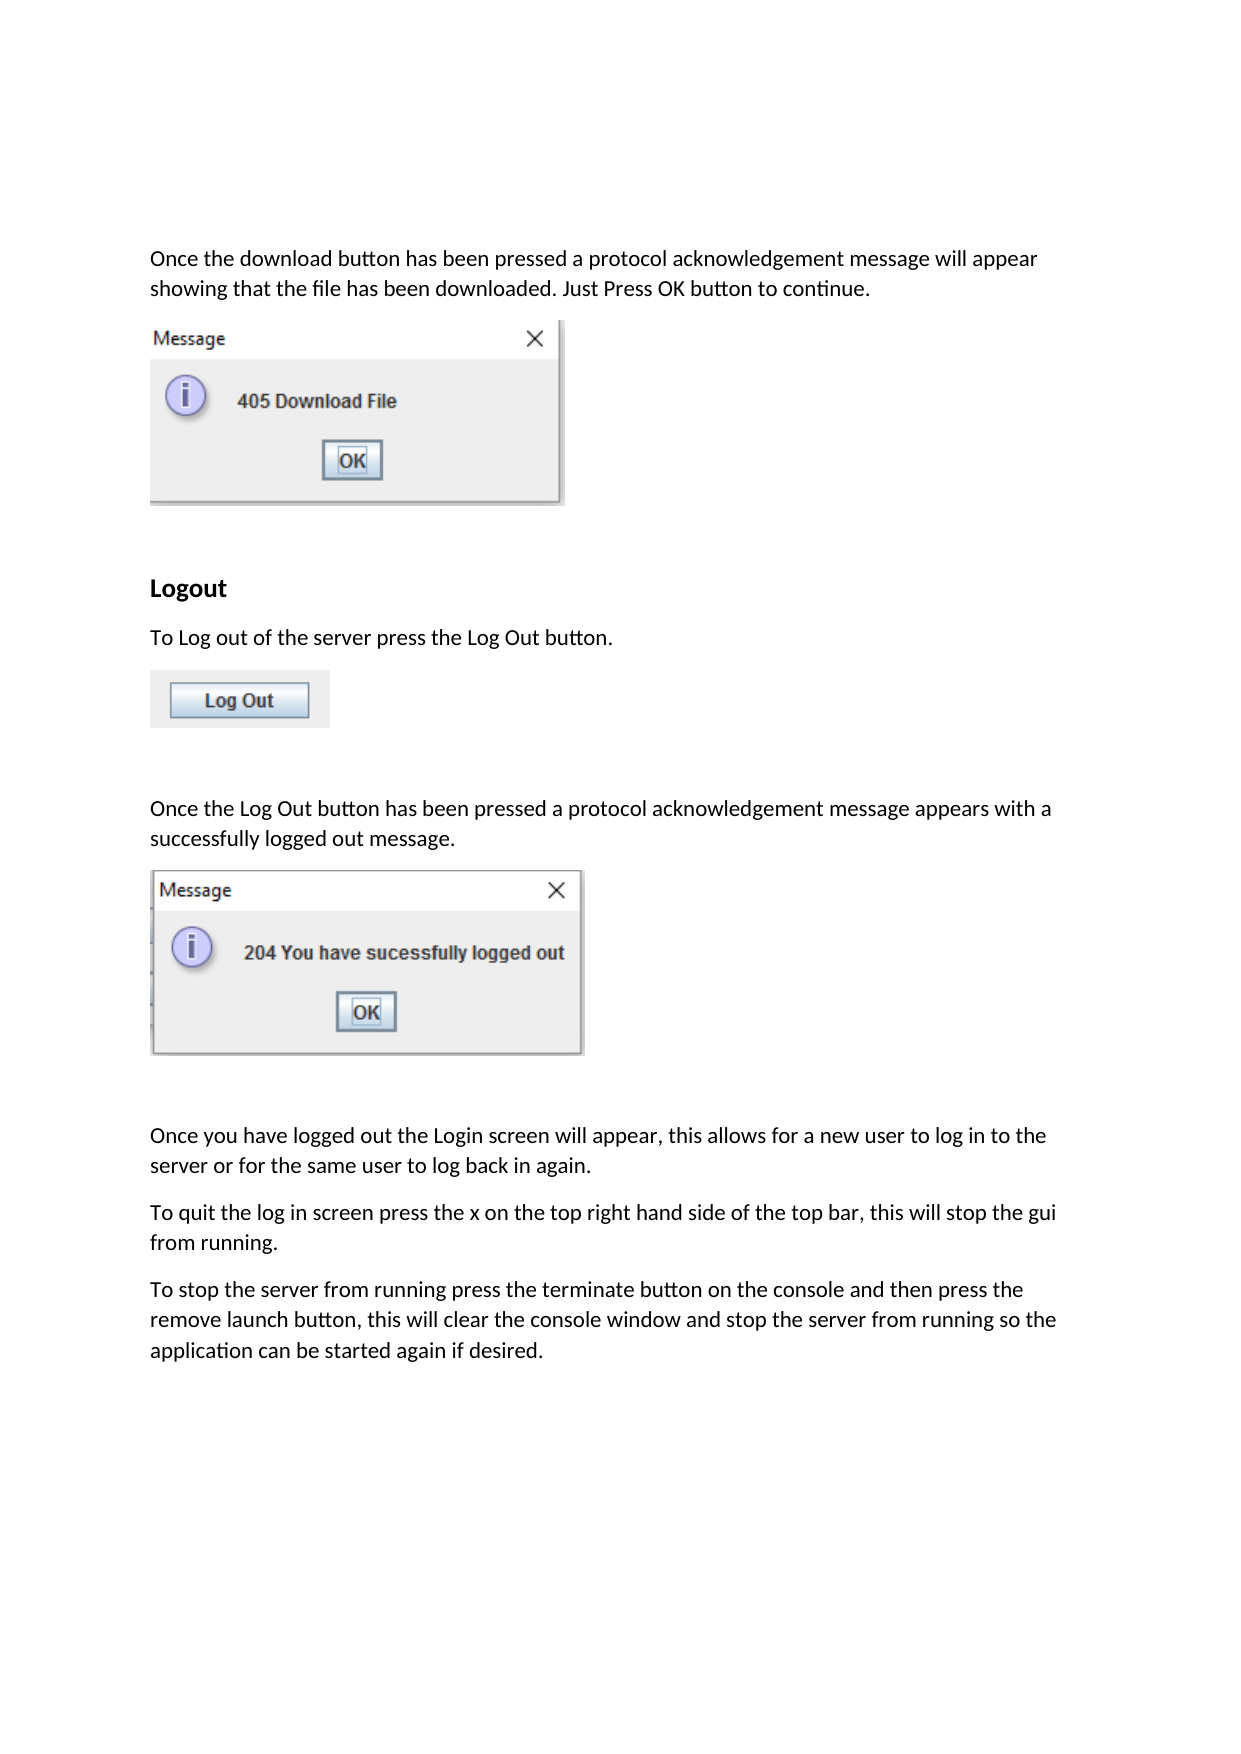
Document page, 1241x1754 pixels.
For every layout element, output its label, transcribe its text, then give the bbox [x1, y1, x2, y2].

text Logout [150, 571, 1090, 604]
text Once the Log Out button has been pressed a protocol acknowledgement message appears with a successfully logged out message. [150, 794, 1090, 852]
picture [150, 870, 585, 1056]
text To Log out of the server press the Log Out button. [150, 623, 1090, 651]
text Once you have logged out the Login screen will appear, this allows for a new user to log in to the server or for the same user to log back in again. [150, 1121, 1090, 1179]
text Once the download button has been pressed a protocol acknowledgement message will appear showing that the file has been downloaded. Just Press OK button to continue. [150, 244, 1090, 302]
picture [150, 670, 330, 728]
text To stop the server from running press the terminate button on the console and then press the remove launch button, this will clear the console window and stop the server from running so the application can be started again if desired. [150, 1275, 1090, 1364]
text To quit the log in screen press the x on the top right hand side of the top bar, this will stop the gui from running. [150, 1198, 1090, 1256]
picture [150, 320, 565, 506]
